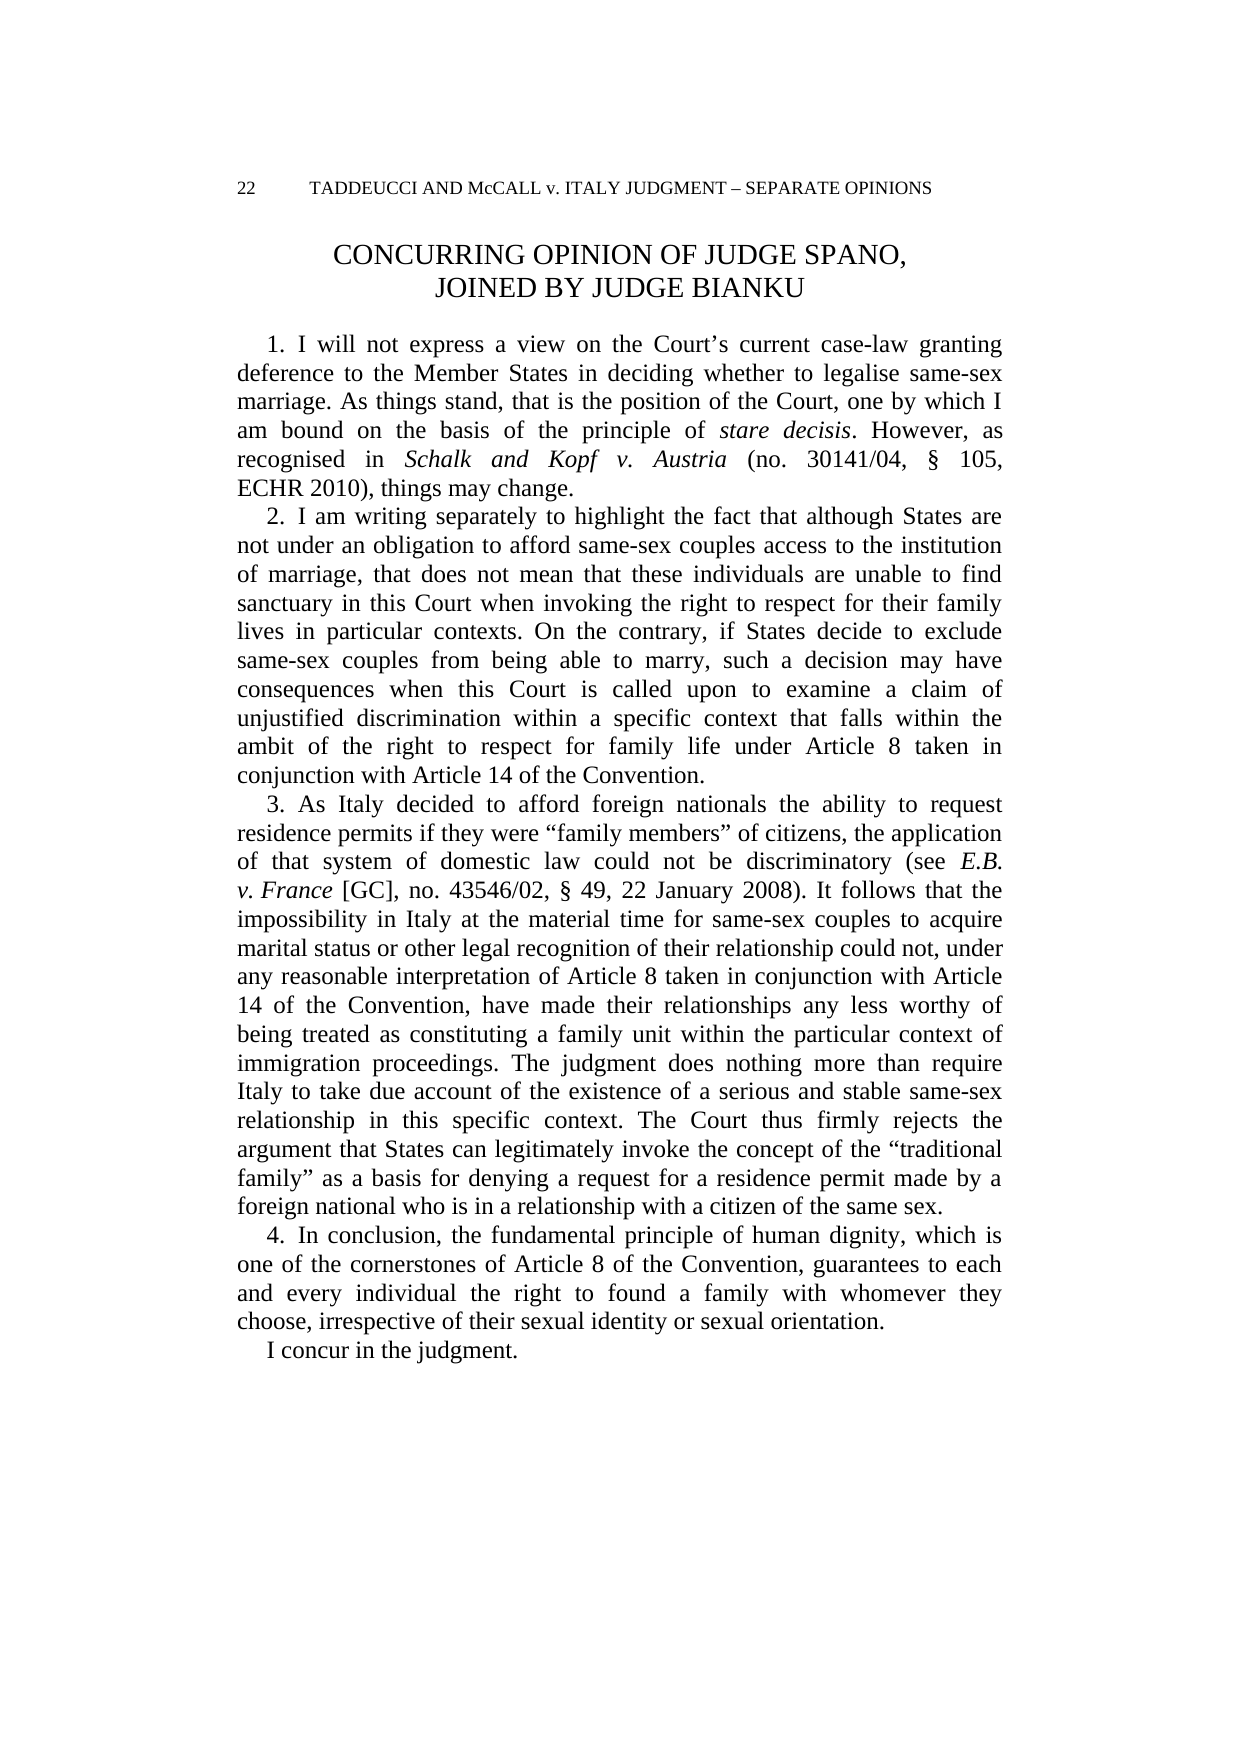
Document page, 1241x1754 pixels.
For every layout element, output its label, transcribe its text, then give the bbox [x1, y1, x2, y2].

text 1. I will not express a view on the Court’s current case-law granting deference to the Member States in deciding whether to legalise same-sex marriage. As things stand, that is the position of the Court, one by which I am bound on the basis of the principle of stare decisis. However, as recognised in Schalk and Kopf v. Austria (no. 30141/04, § 105, ECHR 2010), things may change. [237, 329, 1003, 501]
text 4. In conclusion, the fundamental principle of human dignity, which is one of the cornerstones of Article 8 of the Convention, guarantees to each and every individual the right to found a family with whomever they choose, irrespective of their sexual identity or sexual orientation. [237, 1220, 1003, 1335]
text 3. As Italy decided to afford foreign nationals the ability to request residence permits if they were “family members” of citizens, the application of that system of domestic law could not be discriminatory (see E.B. v. France [GC], no. 43546/02, § 49, 22 January 2008). It follows that the impossibility in Italy at the material time for same-sex couples to acquire marital status or other legal recognition of their relationship could not, under any reasonable interpretation of Article 8 taken in conjunction with Article 14 of the Convention, have made their relationships any less worthy of being treated as constituting a family unit within the particular context of immigration proceedings. The judgment does nothing more than require Italy to take due account of the existence of a serious and stable same-sex relationship in this specific context. The Court thus firmly rejects the argument that States can legitimately invoke the concept of the “traditional family” as a basis for denying a request for a residence permit made by a foreign national who is in a relationship with a citizen of the same sex. [237, 789, 1003, 1220]
text 2. I am writing separately to highlight the fact that although States are not under an obligation to afford same-sex couples access to the institution of marriage, that does not mean that these individuals are unable to find sanctuary in this Court when invoking the right to respect for their family lives in particular contexts. On the contrary, if States decide to exclude same-sex couples from being able to marry, such a decision may have consequences when this Court is called upon to examine a claim of unjustified discrimination within a specific context that falls within the ambit of the right to respect for family life under Article 8 taken in conjunction with Article 14 of the Convention. [237, 501, 1003, 789]
text I concur in the judgment. [237, 1335, 1003, 1364]
title CONCURRING OPINION OF JUDGE SPANO, JOINED BY JUDGE BIANKU [237, 237, 1003, 304]
